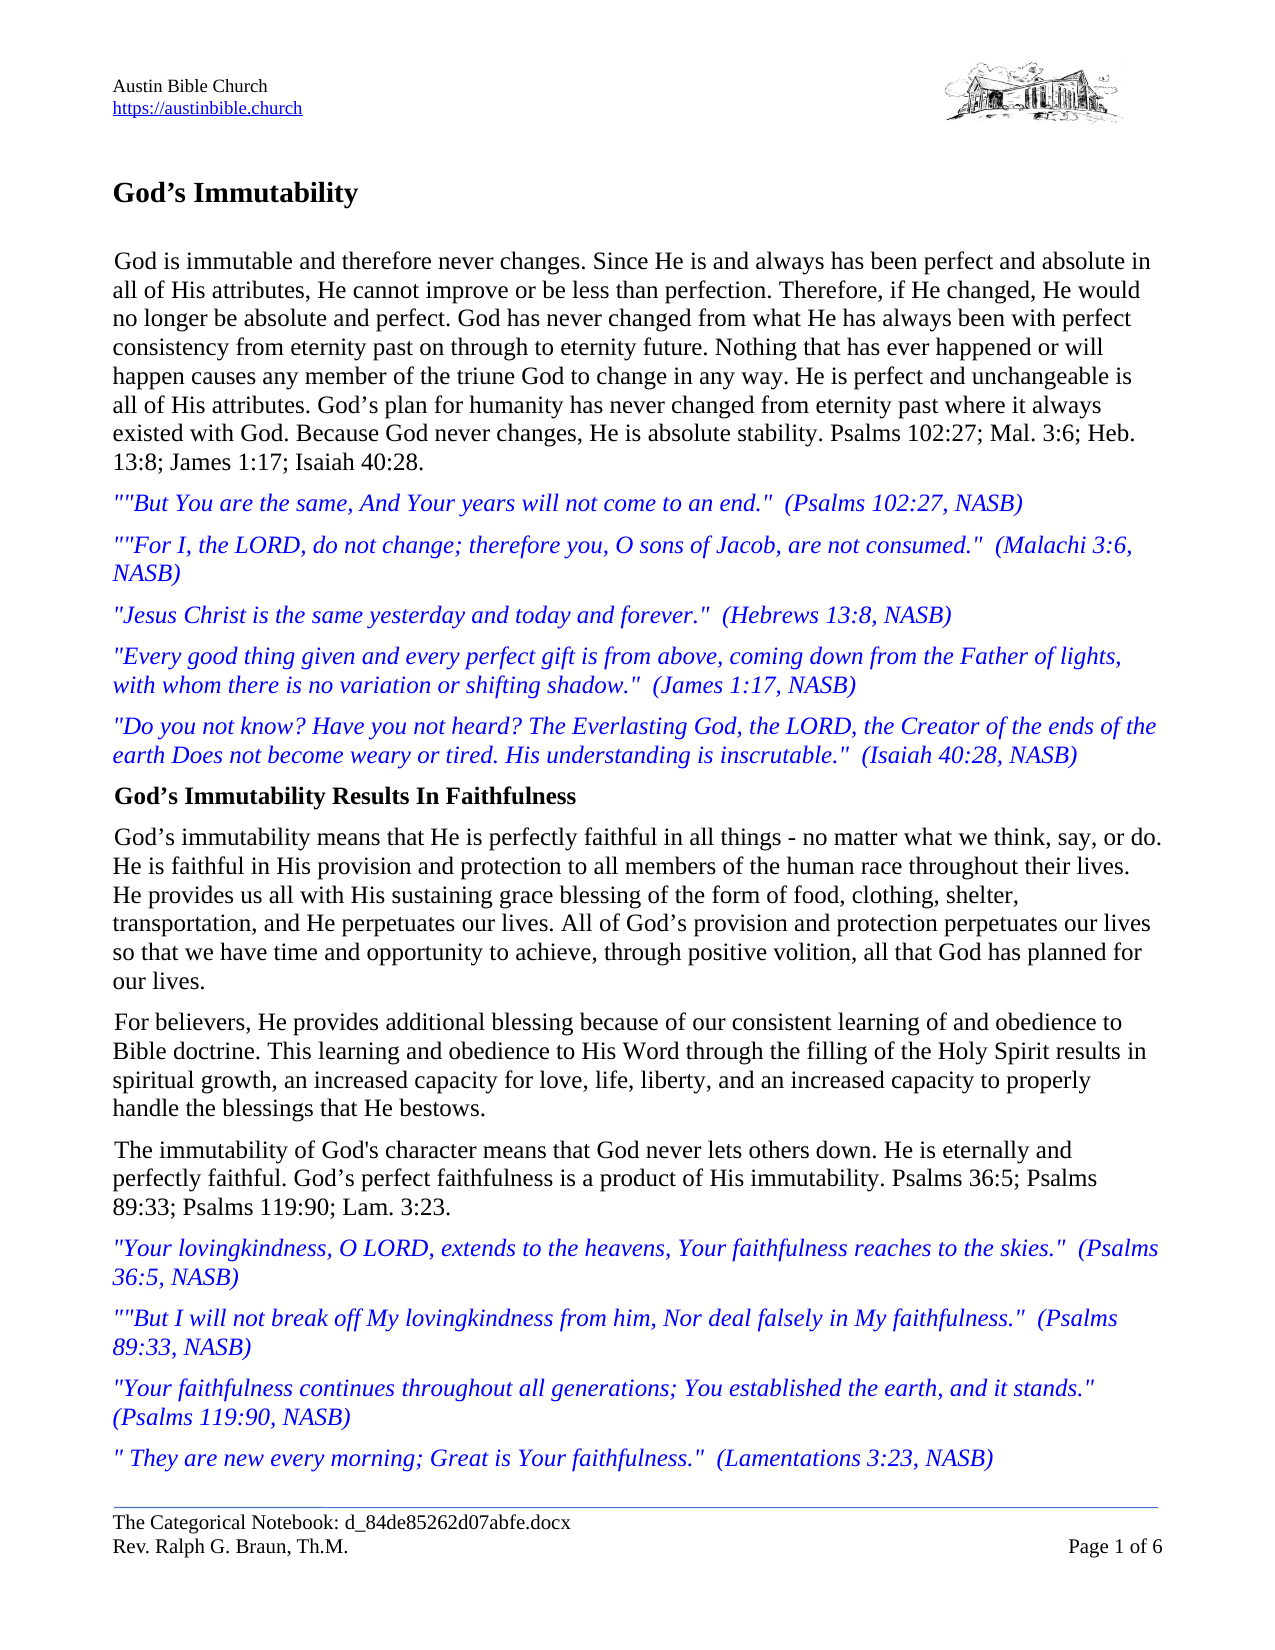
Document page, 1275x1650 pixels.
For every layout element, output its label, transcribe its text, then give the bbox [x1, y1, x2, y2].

text "Do you not know? Have you not heard? The Everlasting God, the LORD, the Creator of the ends of the earth Does not become weary or tired. His understanding is inscrutable." (Isaiah 40:28, NASB) [112, 711, 1162, 768]
text God’s immutability means that He is perfectly faithful in all things - no matter what we think, say, or do. He is faithful in His provision and protection to all members of the human race throughout their lives. He provides us all with His sustaining grace blessing of the form of food, clothing, shelter, transportation, and He perpetuates our lives. All of God’s provision and protection perpetuates our lives so that we have time and opportunity to achieve, through positive volition, all that God has planned for our lives. [112, 822, 1162, 995]
subtitle God’s Immutability [112, 175, 1162, 208]
text " They are new every morning; Great is Your faithfulness." (Lamentations 3:23, NASB) [112, 1443, 1162, 1472]
text God’s Immutability Results In Faithfulness [112, 781, 1162, 810]
text ""For I, the LORD, do not change; therefore you, O sons of Jacob, are not consumed." (Malachi 3:6, NASB) [112, 530, 1162, 587]
text For believers, He provides additional blessing because of our consistent learning of and obedience to Bible doctrine. This learning and obedience to His Word through the filling of the Holy Spirit results in spiritual growth, an increased capacity for love, life, liberty, and an increased capacity to properly handle the blessings that He bestows. [112, 1007, 1162, 1122]
text The immutability of God's character means that God never lets others down. He is eternally and perfectly faithful. God’s perfect faithfulness is a product of His immutability. Psalms 36:5; Psalms 89:33; Psalms 119:90; Lam. 3:23. [112, 1135, 1162, 1221]
text ""But You are the same, And Your years will not come to an end." (Psalms 102:27, NASB) [112, 488, 1162, 517]
text "Every good thing given and every perfect gift is from above, coming down from the Father of lights, with whom there is no variation or shifting shadow." (James 1:17, NASB) [112, 641, 1162, 698]
text God is immutable and therefore never changes. Since He is and always has been perfect and absolute in all of His attributes, He cannot improve or be less than perfection. Therefore, if He changed, He would no longer be absolute and perfect. God has never changed from what He has always been with perfect consistency from eternity past on through to eternity future. Nothing that has ever happened or will happen causes any member of the triune God to change in any way. He is perfect and unchangeable is all of His attributes. God’s plan for humanity has never changed from eternity past where it always existed with God. Because God never changes, He is absolute stability. Psalms 102:27; Mal. 3:6; Heb. 13:8; James 1:17; Isaiah 40:28. [112, 246, 1162, 476]
picture [944, 58, 1124, 125]
text "Your faithfulness continues throughout all generations; You established the earth, and it stands." (Psalms 119:90, NASB) [112, 1373, 1162, 1431]
text ""But I will not break off My lovingkindness from him, Nor deal falsely in My faithfulness." (Psalms 89:33, NASB) [112, 1303, 1162, 1361]
text "Your lovingkindness, O LORD, extends to the heavens, Your faithfulness reaches to the skies." (Psalms 36:5, NASB) [112, 1233, 1162, 1291]
text "Jesus Christ is the same yesterday and today and forever." (Hebrews 13:8, NASB) [112, 600, 1162, 628]
